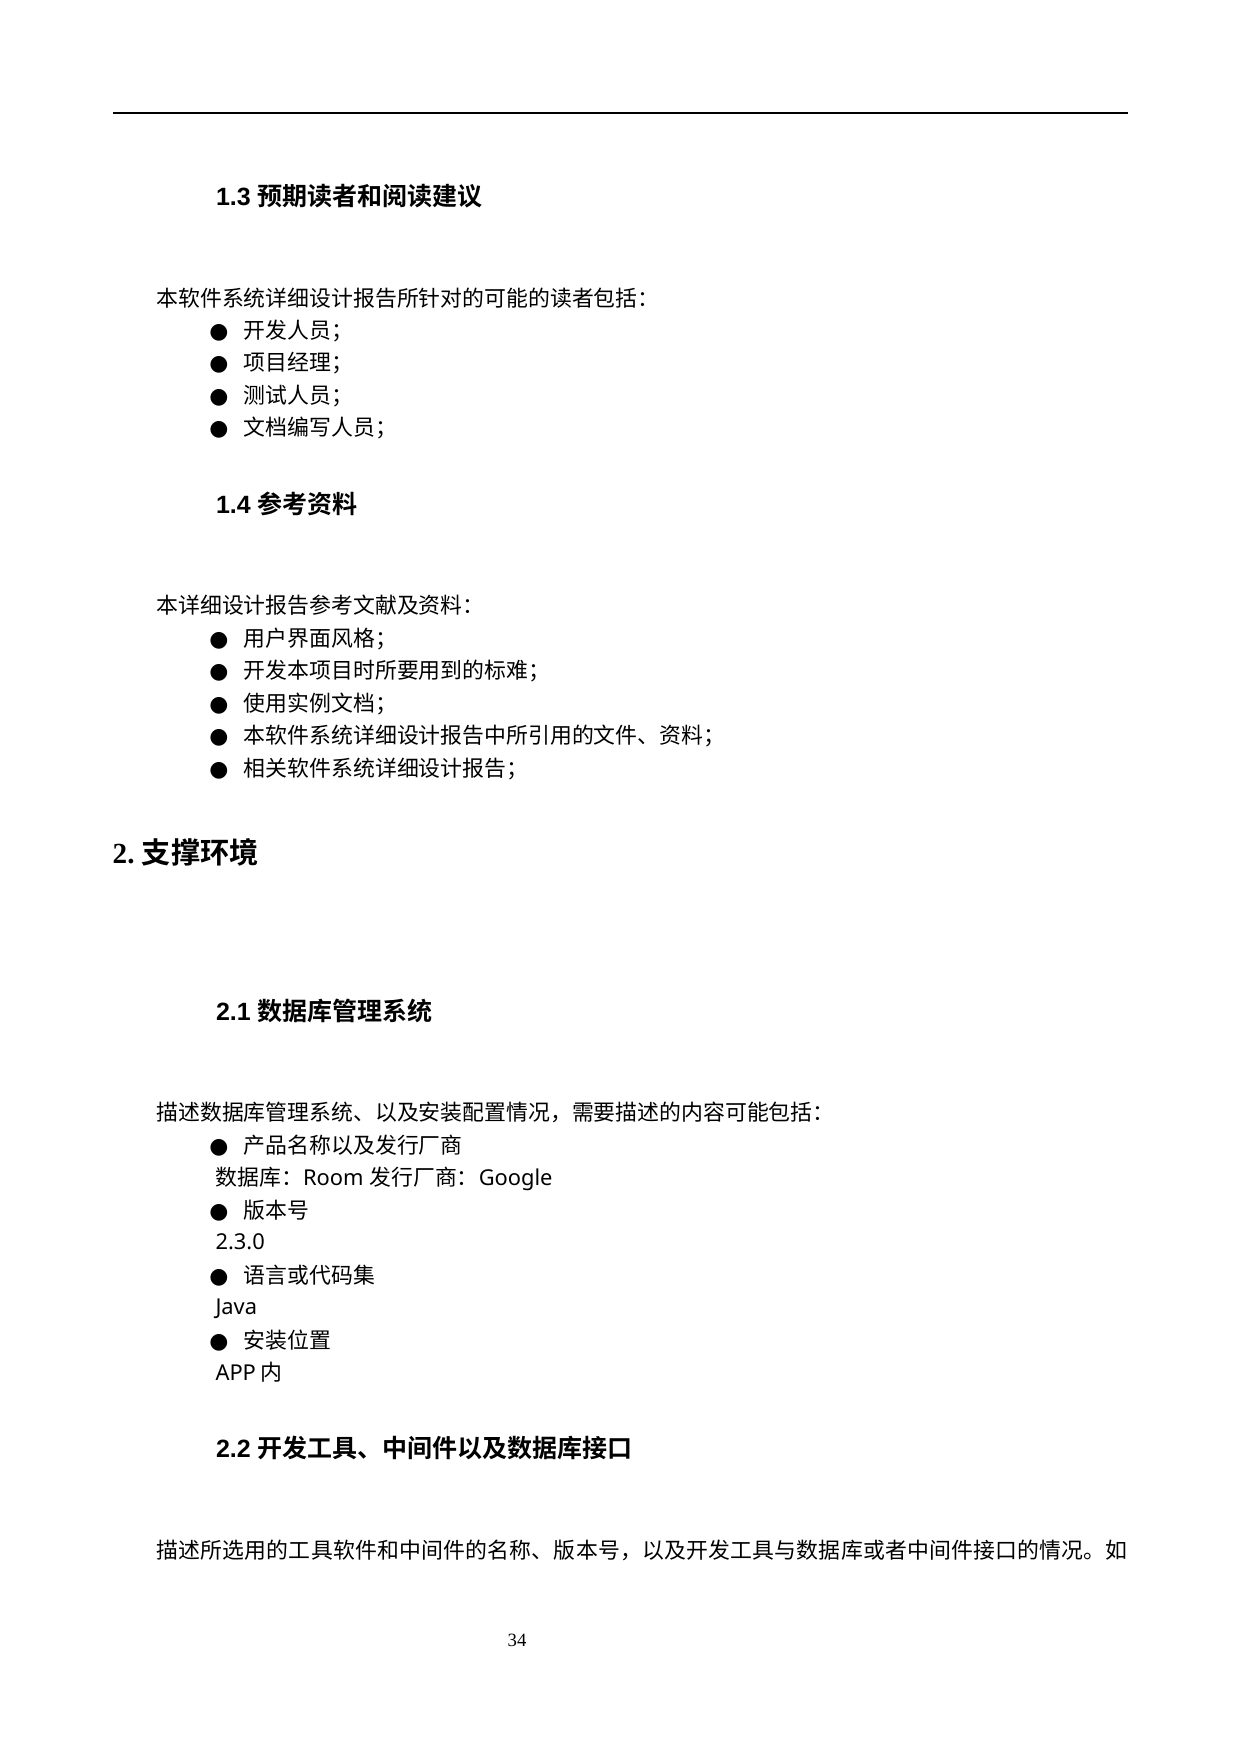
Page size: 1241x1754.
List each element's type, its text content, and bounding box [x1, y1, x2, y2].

text 开发本项目时所要用到的标难； [209, 653, 1128, 685]
text 用户界面风格； [209, 620, 1128, 653]
text 文档编写人员； [209, 410, 1128, 443]
text 开发人员； [209, 313, 1128, 345]
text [112, 1533, 1128, 1565]
text Java [172, 1290, 1128, 1322]
text 项目经理； [209, 345, 1128, 378]
text 测试人员； [209, 378, 1128, 410]
text 安装位置 [209, 1322, 1128, 1355]
list 数据库：Room 发行厂商：Google [172, 1160, 1128, 1192]
text 语言或代码集 [209, 1257, 1128, 1290]
text APP内 [172, 1355, 1128, 1387]
subtitle 预期读者和阅读建议 [216, 162, 1128, 227]
subtitle 支撑环境 [112, 818, 1128, 883]
subtitle 参考资料 [216, 470, 1128, 535]
text 使用实例文档； [209, 685, 1128, 718]
text 本软件系统详细设计报告中所引用的文件、资料； [209, 718, 1128, 750]
text 本软件系统详细设计报告所针对的可能的读者包括： [112, 280, 1128, 313]
text 相关软件系统详细设计报告； [209, 750, 1128, 783]
text 版本号 [209, 1192, 1128, 1225]
subtitle 开发工具、中间件以及数据库接口 [216, 1414, 1128, 1479]
text 产品名称以及发行厂商 [209, 1127, 1128, 1160]
list 2.3.0 [172, 1225, 1128, 1257]
subtitle 数据库管理系统 [216, 977, 1128, 1042]
text 描述数据库管理系统、以及安装配置情况，需要描述的内容可能包括： [112, 1095, 1128, 1127]
text 本详细设计报告参考文献及资料： [112, 588, 1128, 620]
